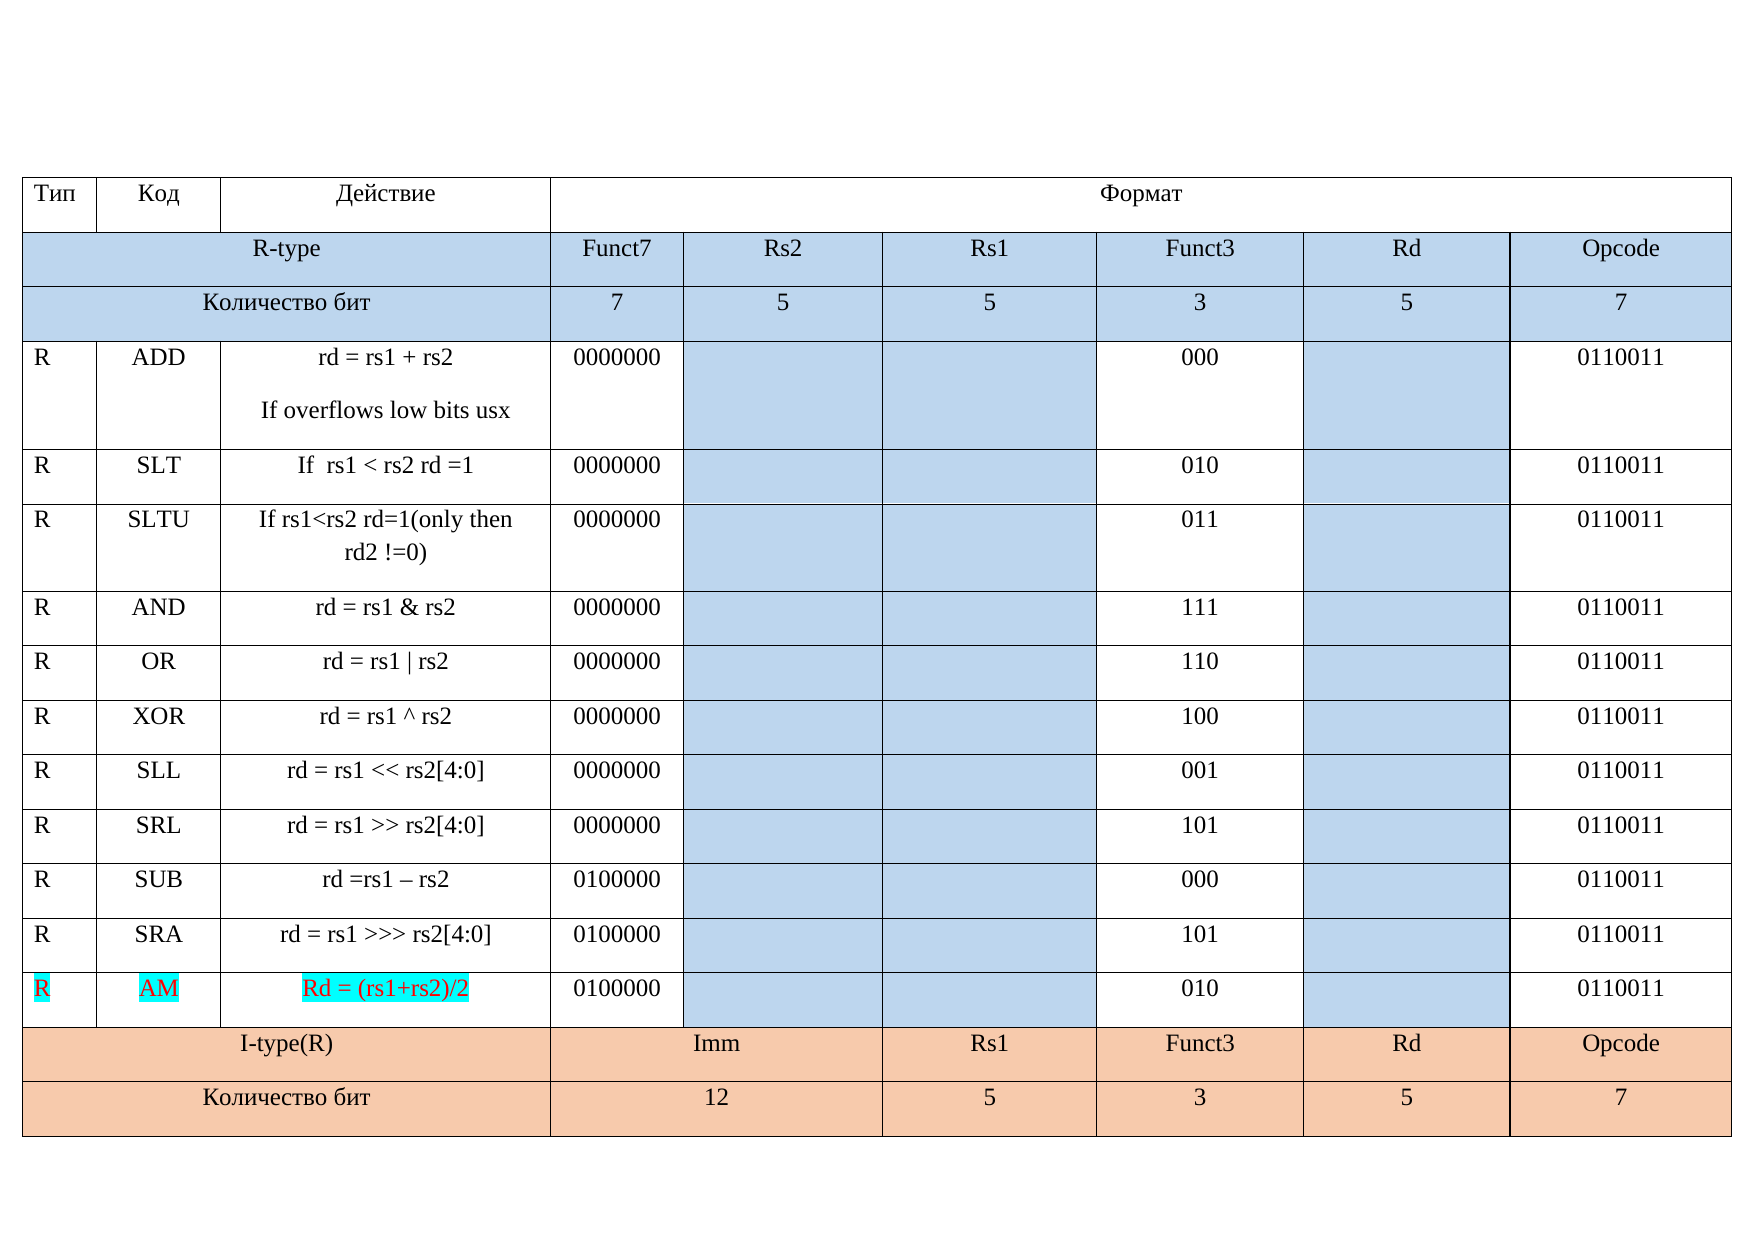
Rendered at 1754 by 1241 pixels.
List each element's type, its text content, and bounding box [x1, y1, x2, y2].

table_cell [883, 701, 1096, 754]
table_cell rd = rs1 + rs2 If overflows low bits usx [221, 342, 550, 449]
table_cell SUB [97, 864, 220, 918]
table_cell R [23, 450, 96, 503]
table_cell AM [97, 973, 220, 1027]
table_cell Rs1 [883, 1028, 1096, 1081]
table_cell [684, 592, 882, 645]
table_cell Funct3 [1097, 233, 1303, 286]
table_cell 010 [1097, 973, 1303, 1027]
table_header Код [97, 178, 220, 232]
table_cell 7 [1511, 287, 1731, 341]
table_cell R [23, 592, 96, 645]
table_cell R [23, 864, 96, 918]
table_cell 0110011 [1511, 973, 1731, 1027]
table_cell 0110011 [1511, 919, 1731, 972]
table_cell 0110011 [1511, 864, 1731, 918]
table_cell [684, 864, 882, 918]
table_cell 5 [883, 1082, 1096, 1136]
table_cell [684, 701, 882, 754]
table_cell [1304, 919, 1509, 972]
table_cell 3 [1097, 287, 1303, 341]
table_header Формат [551, 178, 1731, 232]
table_cell [883, 755, 1096, 809]
table_cell Количество бит [23, 287, 550, 341]
table_cell 011 [1097, 505, 1303, 591]
table_cell Opcode [1511, 233, 1731, 286]
table_cell [883, 810, 1096, 863]
table_cell 0000000 [551, 342, 683, 449]
table_cell rd = rs1 | rs2 [221, 646, 550, 700]
table_cell 0000000 [551, 755, 683, 809]
table_cell 000 [1097, 342, 1303, 449]
table_cell Funct7 [551, 233, 683, 286]
table_cell [1304, 701, 1509, 754]
table_cell 0110011 [1511, 592, 1731, 645]
table_cell [684, 646, 882, 700]
table_cell If rs1<rs2 rd=1(only then rd2 !=0) [221, 505, 550, 591]
table_cell 12 [551, 1082, 882, 1136]
table_cell 101 [1097, 810, 1303, 863]
table_cell [684, 810, 882, 863]
table_cell R [23, 755, 96, 809]
table_cell R [23, 810, 96, 863]
table_cell 5 [1304, 1082, 1509, 1136]
table_header Тип [23, 178, 96, 232]
table_cell 5 [1304, 287, 1509, 341]
table_cell Imm [551, 1028, 882, 1081]
table_cell 0000000 [551, 646, 683, 700]
table_cell 101 [1097, 919, 1303, 972]
table_cell [1304, 864, 1509, 918]
table_cell R [23, 646, 96, 700]
table_cell 0100000 [551, 973, 683, 1027]
table_cell 0100000 [551, 864, 683, 918]
table_cell 0110011 [1511, 646, 1731, 700]
table_cell [883, 919, 1096, 972]
table_cell rd = rs1 << rs2[4:0] [221, 755, 550, 809]
table_cell Rs2 [684, 233, 882, 286]
table_cell 0000000 [551, 701, 683, 754]
table_cell 0110011 [1511, 450, 1731, 503]
table_cell 7 [551, 287, 683, 341]
table_cell SLTU [97, 505, 220, 591]
table_cell 0110011 [1511, 810, 1731, 863]
table_cell 0000000 [551, 450, 683, 503]
table_cell [684, 755, 882, 809]
table_cell rd = rs1 ^ rs2 [221, 701, 550, 754]
table_cell 0110011 [1511, 701, 1731, 754]
table_cell [684, 450, 882, 503]
table_cell rd = rs1 >>> rs2[4:0] [221, 919, 550, 972]
table_cell 110 [1097, 646, 1303, 700]
table_cell 111 [1097, 592, 1303, 645]
table_cell rd =rs1 – rs2 [221, 864, 550, 918]
table_cell [1304, 450, 1509, 503]
table_cell I-type(R) [23, 1028, 550, 1081]
table_cell [684, 919, 882, 972]
table_cell [883, 342, 1096, 449]
table_cell [1304, 810, 1509, 863]
table_cell 7 [1511, 1082, 1731, 1136]
table_cell Rs1 [883, 233, 1096, 286]
table_cell [684, 973, 882, 1027]
table_cell [684, 505, 882, 591]
table_cell 001 [1097, 755, 1303, 809]
table_cell 0110011 [1511, 342, 1731, 449]
table_cell 0110011 [1511, 755, 1731, 809]
table_cell R [23, 701, 96, 754]
table_cell SRA [97, 919, 220, 972]
table_cell R-type [23, 233, 550, 286]
table_cell R [23, 919, 96, 972]
table_cell [684, 342, 882, 449]
table_cell 0000000 [551, 505, 683, 591]
table_cell rd = rs1 >> rs2[4:0] [221, 810, 550, 863]
table_cell SLT [97, 450, 220, 503]
table_cell Количество бит [23, 1082, 550, 1136]
table_header Действие [221, 178, 550, 232]
table_cell 5 [883, 287, 1096, 341]
table_cell [883, 973, 1096, 1027]
table_cell [883, 646, 1096, 700]
table_cell [1304, 592, 1509, 645]
table_cell [883, 592, 1096, 645]
table_cell R [23, 973, 96, 1027]
table_cell 0100000 [551, 919, 683, 972]
table_cell R [23, 342, 96, 449]
table_cell AND [97, 592, 220, 645]
table_cell 100 [1097, 701, 1303, 754]
table_cell 5 [684, 287, 882, 341]
table_cell Opcode [1511, 1028, 1731, 1081]
table_cell XOR [97, 701, 220, 754]
table_cell SRL [97, 810, 220, 863]
table_cell 010 [1097, 450, 1303, 503]
table_cell [883, 864, 1096, 918]
table_cell [1304, 342, 1509, 449]
table_cell [1304, 973, 1509, 1027]
table_cell ADD [97, 342, 220, 449]
table_cell 3 [1097, 1082, 1303, 1136]
table_cell Rd [1304, 233, 1509, 286]
table_cell [1304, 505, 1509, 591]
table_cell If rs1 < rs2 rd =1 [221, 450, 550, 503]
table_cell Funct3 [1097, 1028, 1303, 1081]
table_cell 0110011 [1511, 505, 1731, 591]
table_cell R [23, 505, 96, 591]
table_cell rd = rs1 & rs2 [221, 592, 550, 645]
table_cell 0000000 [551, 810, 683, 863]
table_cell [1304, 646, 1509, 700]
table_cell 0000000 [551, 592, 683, 645]
table_cell [1304, 755, 1509, 809]
table_cell Rd [1304, 1028, 1509, 1081]
table_cell [883, 450, 1096, 503]
table_cell OR [97, 646, 220, 700]
table_cell SLL [97, 755, 220, 809]
table_cell 000 [1097, 864, 1303, 918]
table_cell [883, 505, 1096, 591]
table_cell Rd = (rs1+rs2)/2 [221, 973, 550, 1027]
